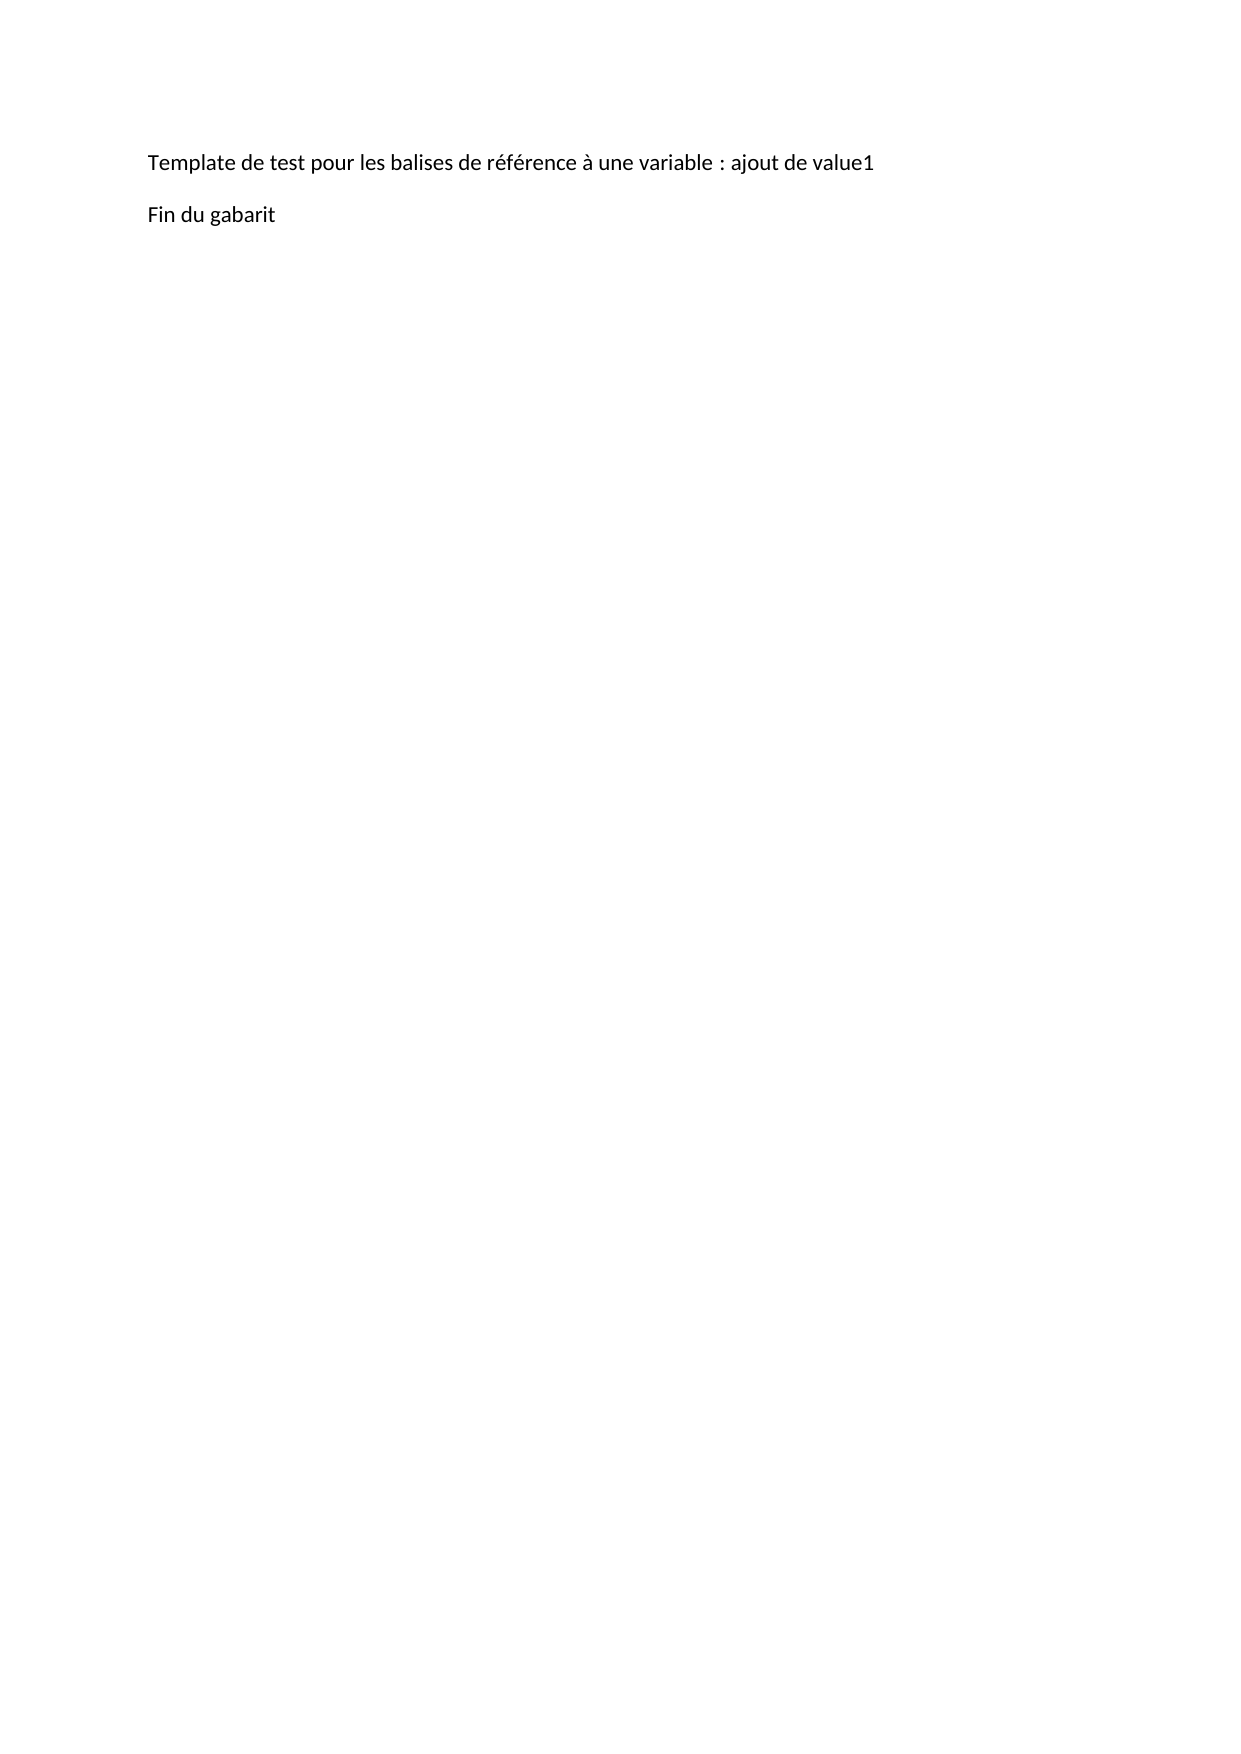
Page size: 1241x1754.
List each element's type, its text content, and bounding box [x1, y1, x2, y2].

text Template de test pour les balises de référence à une variable : ajout de value1 [148, 148, 1093, 176]
text Fin du gabarit [148, 201, 1093, 229]
